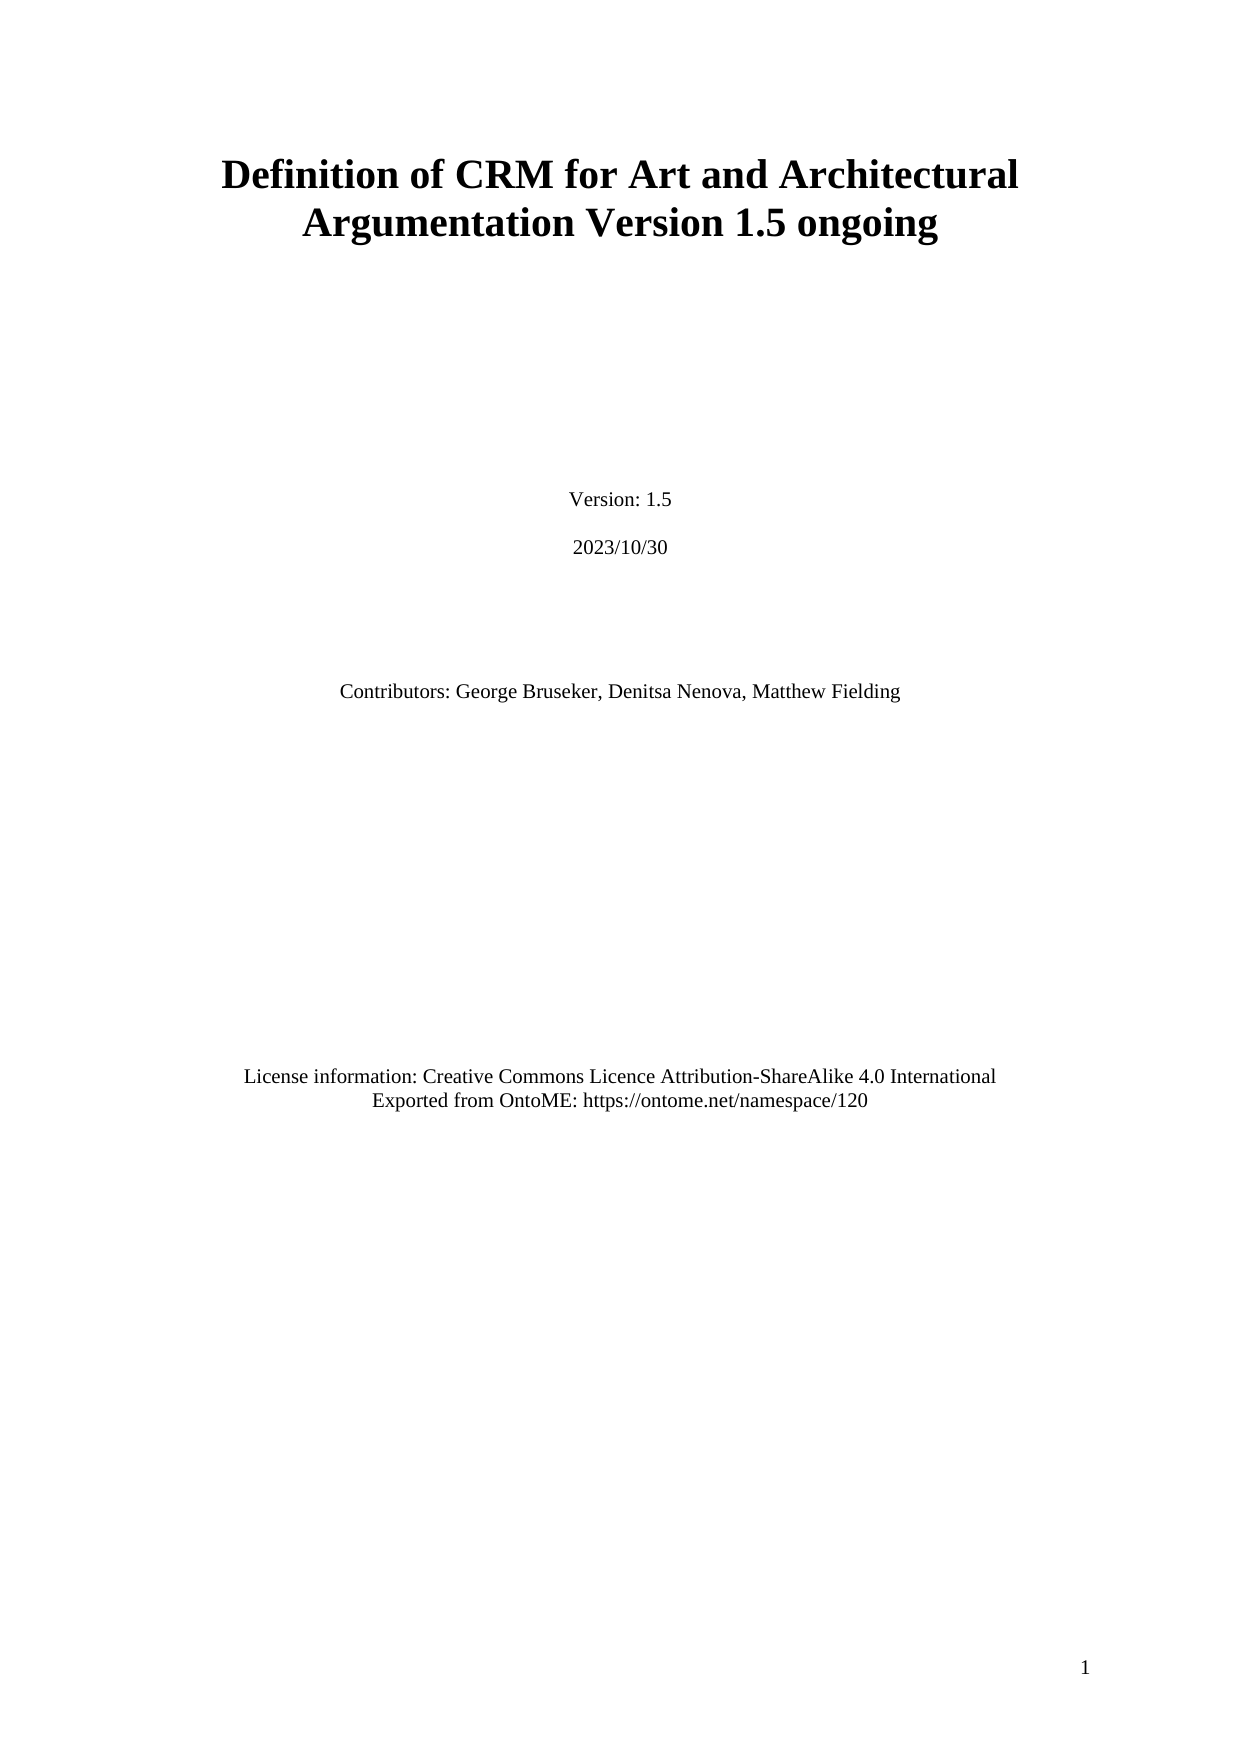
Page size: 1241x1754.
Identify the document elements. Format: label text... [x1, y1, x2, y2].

text Contributors: George Bruseker, Denitsa Nenova, Matthew Fielding [150, 679, 1090, 703]
text Version: 1.5 [150, 486, 1090, 511]
text License information: Creative Commons Licence Attribution-ShareAlike 4.0 International [150, 1064, 1090, 1088]
text 2023/10/30 [150, 534, 1090, 559]
subtitle Definition of CRM for Art and Architectural Argumentation Version 1.5 ongoing [150, 150, 1090, 246]
text Exported from OntoME: https://ontome.net/namespace/120 [150, 1088, 1090, 1112]
